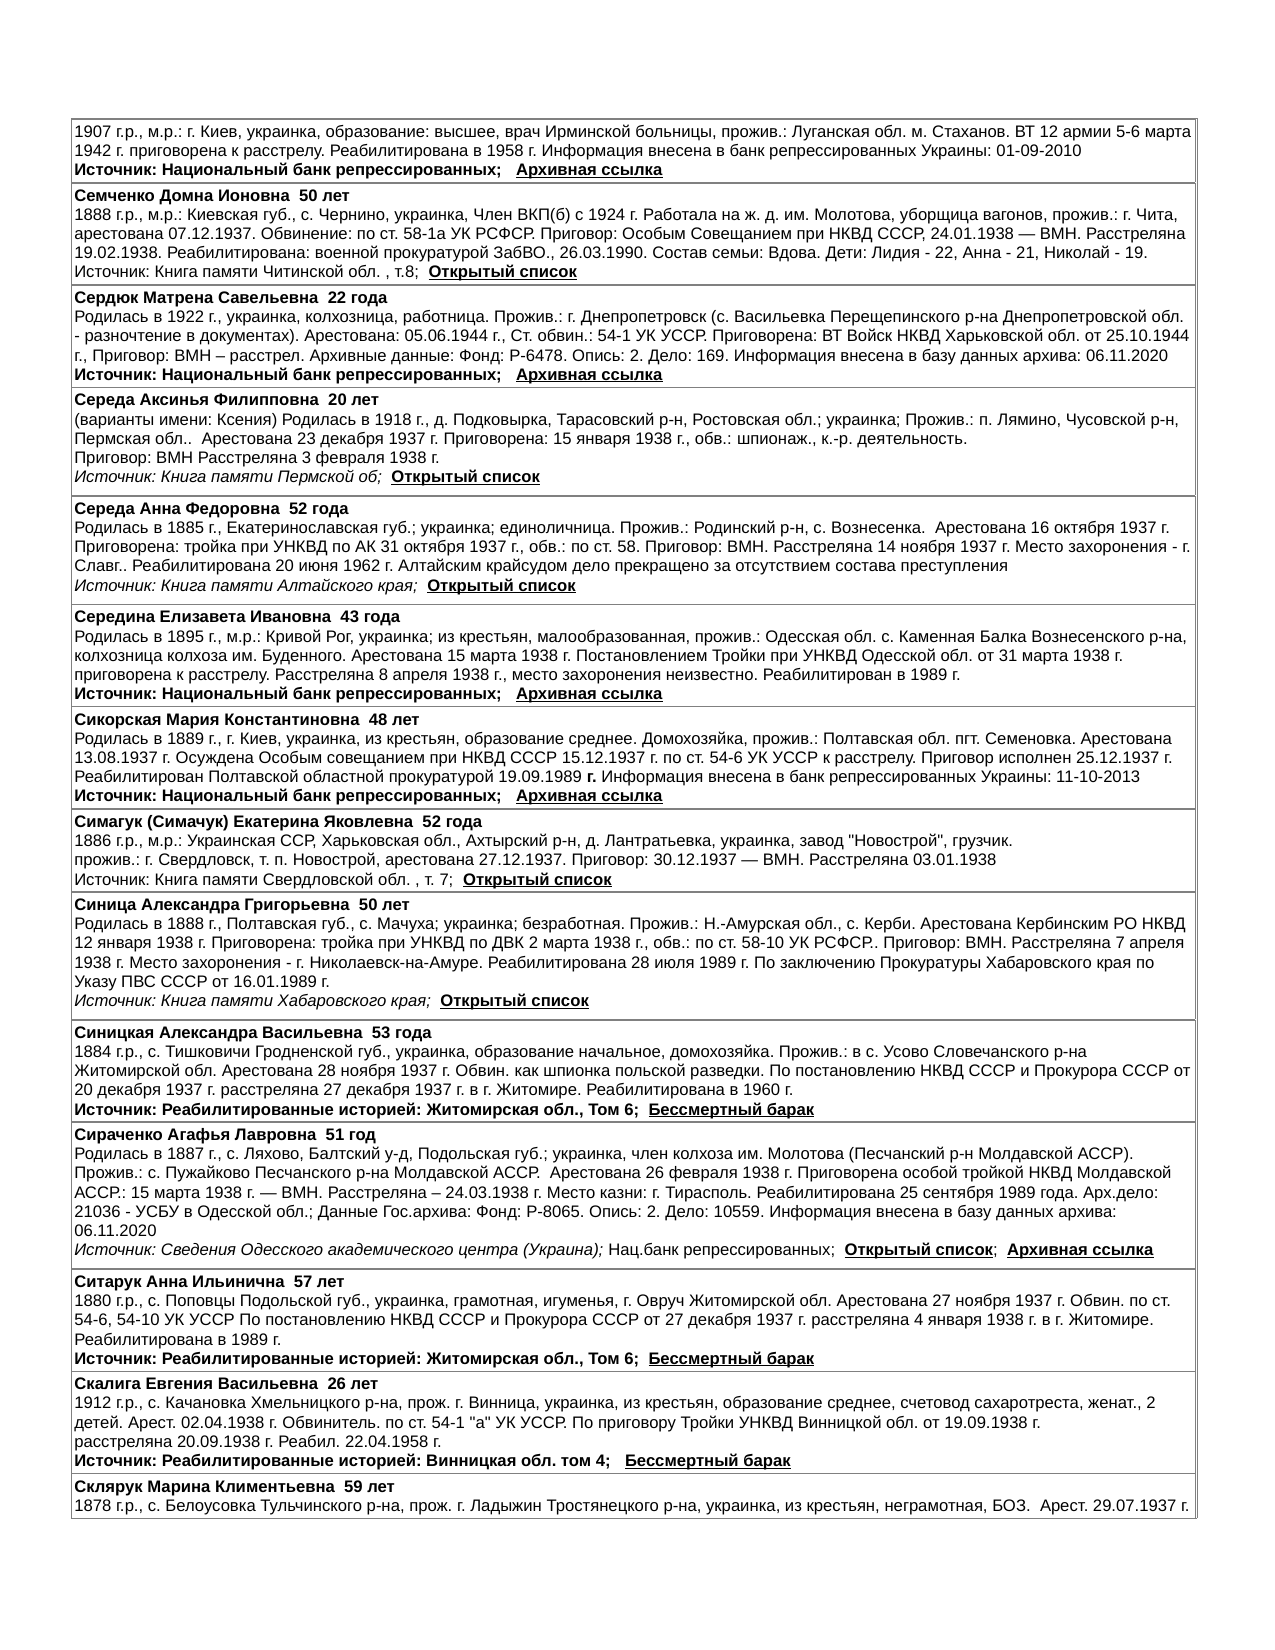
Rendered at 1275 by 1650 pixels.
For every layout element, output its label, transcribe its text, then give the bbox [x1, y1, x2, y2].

table_cell Сердюк Матрена Савельевна 22 года Родилась в 1922 г., украинка, колхозница, работница. Прожив.: г. Днепропетровск (с. Васильевка Перещепинского р-на Днепропетровской обл. - разночтение в документах). Арестована: 05.06.1944 г., Ст. обвин.: 54-1 УК УССР. Приговорена: ВТ Войск НКВД Харьковской обл. от 25.10.1944 г., Приговор: ВМН – расстрел. Архивные данные: Фонд: Р-6478. Опись: 2. Дело: 169. Информация внесена в базу данных архива: 06.11.2020 Источник: Национальный банк репрессированных; Архивная ссылка [72, 286, 1195, 387]
table_cell Ситарук Анна Ильинична 57 лет 1880 г.р., с. Поповцы Подольской губ., украинка, грамотная, игуменья, г. Овруч Житомирской обл. Арестована 27 ноября 1937 г. Обвин. по ст. 54-6, 54-10 УК УССР По постановлению НКВД СССР и Прокурора СССР от 27 декабря 1937 г. расстреляна 4 января 1938 г. в г. Житомире. Реабилитирована в 1989 г. Источник: Реабилитированные историей: Житомирская обл., Том 6; Бессмертный барак [72, 1270, 1195, 1371]
table_cell Сикорская Мария Константиновна 48 лет Родилась в 1889 г., г. Киев, украинка, из крестьян, образование среднее. Домохозяйка, прожив.: Полтавская обл. пгт. Семеновка. Арестована 13.08.1937 г. Осуждена Особым совещанием при НКВД СССР 15.12.1937 г. по ст. 54-6 УК УССР к расстрелу. Приговор исполнен 25.12.1937 г. Реабилитирован Полтавской областной прокуратурой 19.09.1989 г. Информация внесена в банк репрессированных Украины: 11-10-2013 Источник: Национальный банк репрессированных; Архивная ссылка [72, 707, 1195, 808]
table_cell Семченко Домна Ионовна 50 лет 1888 г.р., м.р.: Киевская губ., с. Чернино, украинка, Член ВКП(б) с 1924 г. Работала на ж. д. им. Молотова, уборщица вагонов, прожив.: г. Чита, арестована 07.12.1937. Обвинение: по ст. 58-1а УК РСФСР. Приговор: Особым Совещанием при НКВД СССР, 24.01.1938 — ВМН. Расстреляна 19.02.1938. Реабилитирована: военной прокуратурой ЗабВО., 26.03.1990. Состав семьи: Вдова. Дети: Лидия - 22, Анна - 21, Николай - 19. Источник: Книга памяти Читинской обл. , т.8; Открытый список [72, 184, 1195, 284]
table_cell Синица Александра Григорьевна 50 лет Родилась в 1888 г., Полтавская губ., с. Мачуха; украинка; безработная. Прожив.: Н.-Амурская обл., с. Керби. Арестована Кербинским РО НКВД 12 января 1938 г. Приговорена: тройка при УНКВД по ДВК 2 марта 1938 г., обв.: по ст. 58-10 УК РСФСР.. Приговор: ВМН. Расстреляна 7 апреля 1938 г. Место захоронения - г. Николаевск-на-Амуре. Реабилитирована 28 июля 1989 г. По заключению Прокуратуры Хабаровского края по Указу ПВС СССР от 16.01.1989 г. Источник: Книга памяти Хабаровского края; Открытый список [72, 893, 1195, 1019]
table_cell Середа Анна Федоровна 52 года Родилась в 1885 г., Екатеринославская губ.; украинка; единоличница. Прожив.: Родинский р-н, с. Вознесенка. Арестована 16 октября 1937 г. Приговорена: тройка при УНКВД по АК 31 октября 1937 г., обв.: по ст. 58. Приговор: ВМН. Расстреляна 14 ноября 1937 г. Место захоронения - г. Славг.. Реабилитирована 20 июня 1962 г. Алтайским крайсудом дело прекращено за отсутствием состава преступления Источник: Книга памяти Алтайского края; Открытый список [72, 497, 1195, 604]
table_cell Синицкая Александра Васильевна 53 года 1884 г.р., с. Тишковичи Гродненской губ., украинка, образование начальное, домохозяйка. Прожив.: в с. Усово Словечанского р-на Житомирской обл. Арестована 28 ноября 1937 г. Обвин. как шпионка польской разведки. По постановлению НКВД СССР и Прокурора СССР от 20 декабря 1937 г. расстреляна 27 декабря 1937 г. в г. Житомире. Реабилитирована в 1960 г. Источник: Реабилитированные историей: Житомирская обл., Том 6; Бессмертный барак [72, 1021, 1195, 1121]
table_cell Скалига Евгения Васильевна 26 лет 1912 г.р., с. Качановка Хмельницкого р-на, прож. г. Винница, украинка, из крестьян, образование среднее, счетовод сахаротреста, женат., 2 детей. Арест. 02.04.1938 г. Обвинитель. по ст. 54-1 "а" УК УССР. По приговору Тройки УНКВД Винницкой обл. от 19.09.1938 г. расстреляна 20.09.1938 г. Реабил. 22.04.1958 г. Источник: Реабилитированные историей: Винницкая обл. том 4; Бессмертный барак [72, 1372, 1195, 1473]
table_cell Симагук (Симачук) Екатерина Яковлевна 52 года 1886 г.р., м.р.: Украинская ССР, Харьковская обл., Ахтырский р-н, д. Лантратьевка, украинка, завод "Новострой", грузчик. прожив.: г. Свердловск, т. п. Новострой, арестована 27.12.1937. Приговор: 30.12.1937 — ВМН. Расстреляна 03.01.1938 Источник: Книга памяти Свердловской обл. , т. 7; Открытый список [72, 810, 1195, 891]
table_cell Середина Елизавета Ивановна 43 года Родилась в 1895 г., м.р.: Кривой Рог, украинка; из крестьян, малообразованная, прожив.: Одесская обл. с. Каменная Балка Вознесенского р-на, колхозница колхоза им. Буденного. Арестована 15 марта 1938 г. Постановлением Тройки при УНКВД Одесской обл. от 31 марта 1938 г. приговорена к расстрелу. Расстреляна 8 апреля 1938 г., место захоронения неизвестно. Реабилитирован в 1989 г. Источник: Национальный банк репрессированных; Архивная ссылка [72, 605, 1195, 706]
table_cell Середа Аксинья Филипповна 20 лет (варианты имени: Ксения) Родилась в 1918 г., д. Подковырка, Тарасовский р-н, Ростовская обл.; украинка; Прожив.: п. Лямино, Чусовской р-н, Пермская обл.. Арестована 23 декабря 1937 г. Приговорена: 15 января 1938 г., обв.: шпионаж., к.-р. деятельность. Приговор: ВМН Расстреляна 3 февраля 1938 г. Источник: Книга памяти Пермской об; Открытый список [72, 388, 1195, 495]
table_cell Сираченко Агафья Лавровна 51 год Родилась в 1887 г., с. Ляхово, Балтский у-д, Подольская губ.; украинка, член колхоза им. Молотова (Песчанский р-н Молдавской АССР). Прожив.: с. Пужайково Песчанского р-на Молдавской АССР. Арестована 26 февраля 1938 г. Приговорена особой тройкой НКВД Молдавской АССР.: 15 марта 1938 г. — ВМН. Расстреляна – 24.03.1938 г. Место казни: г. Тирасполь. Реабилитирована 25 сентября 1989 года. Арх.дело: 21036 - УСБУ в Одесской обл.; Данные Гос.архива: Фонд: Р-8065. Опись: 2. Дело: 10559. Информация внесена в базу данных архива: 06.11.2020 Источник: Сведения Одесского академического центра (Украина); Нац.банк репрессированных; Открытый список; Архивная ссылка [72, 1123, 1195, 1268]
